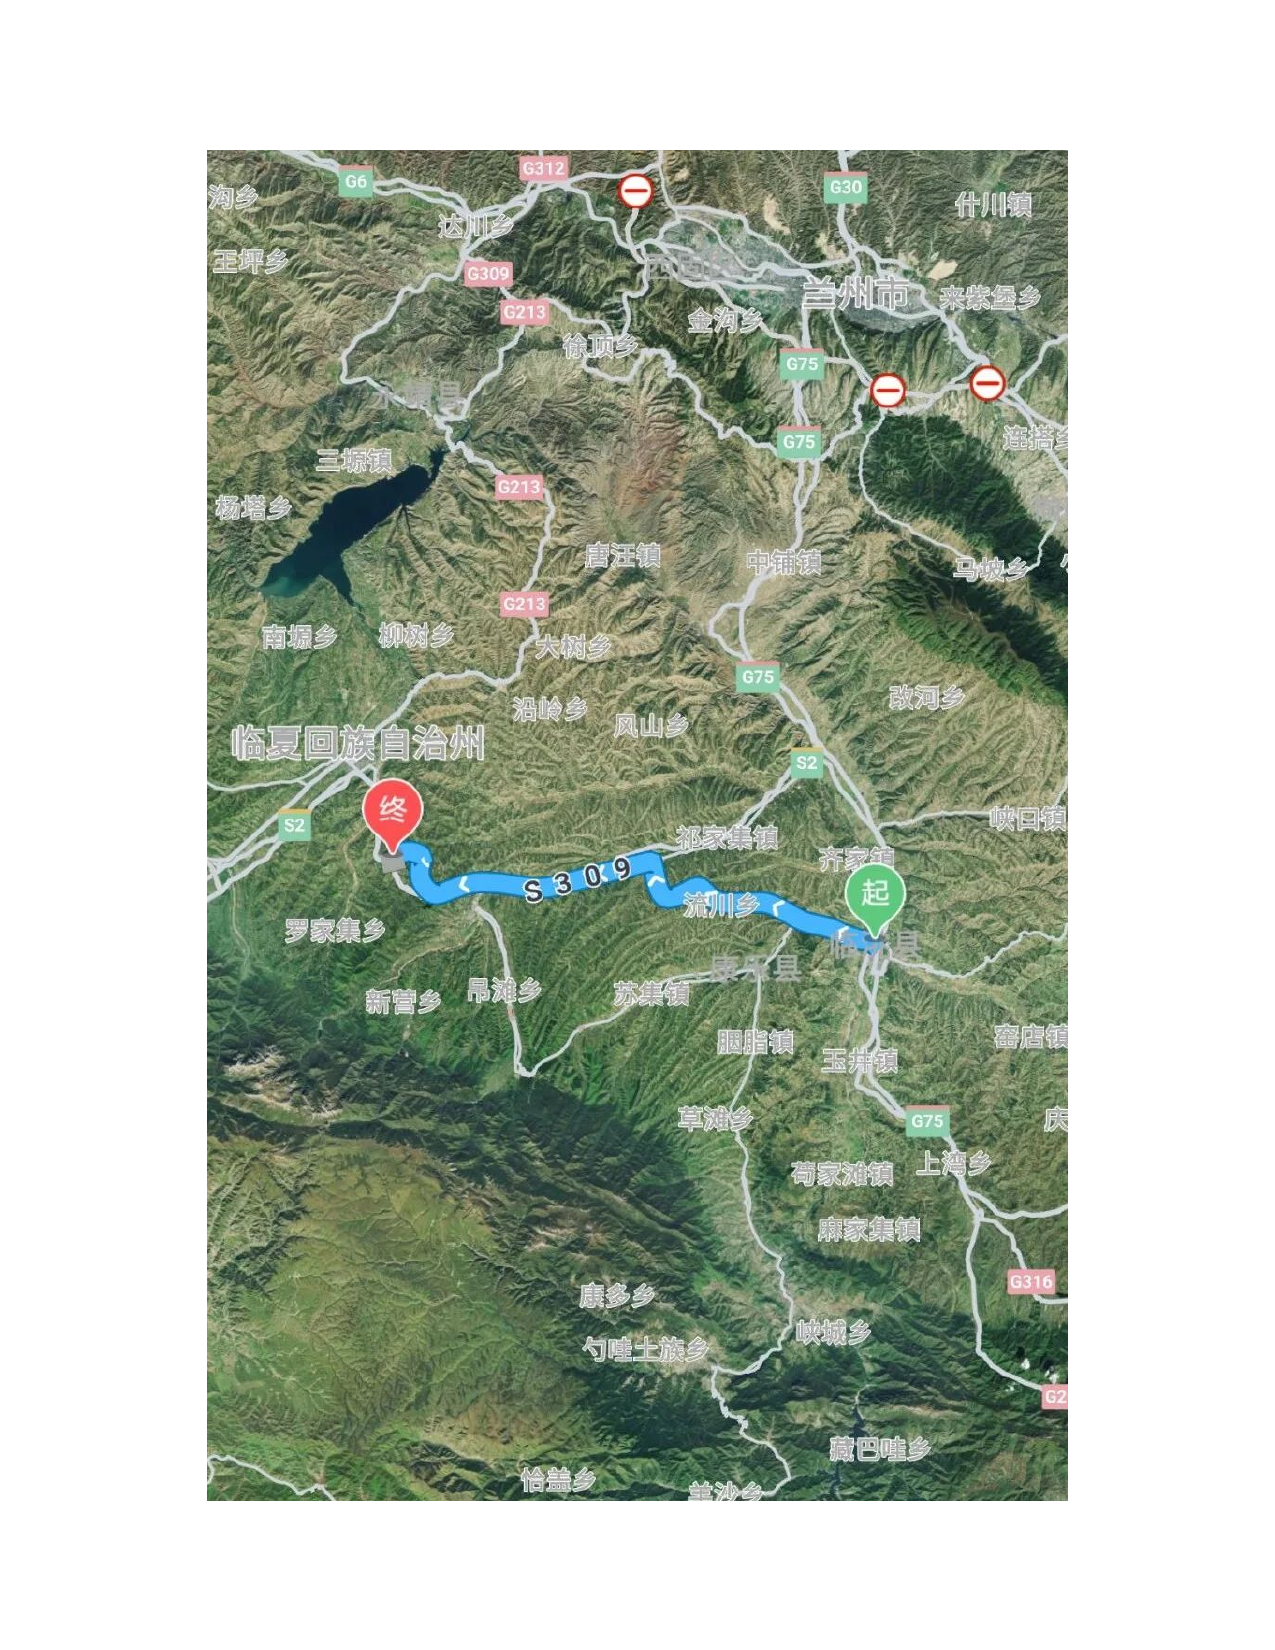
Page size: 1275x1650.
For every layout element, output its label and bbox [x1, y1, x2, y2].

picture [207, 150, 1068, 1501]
